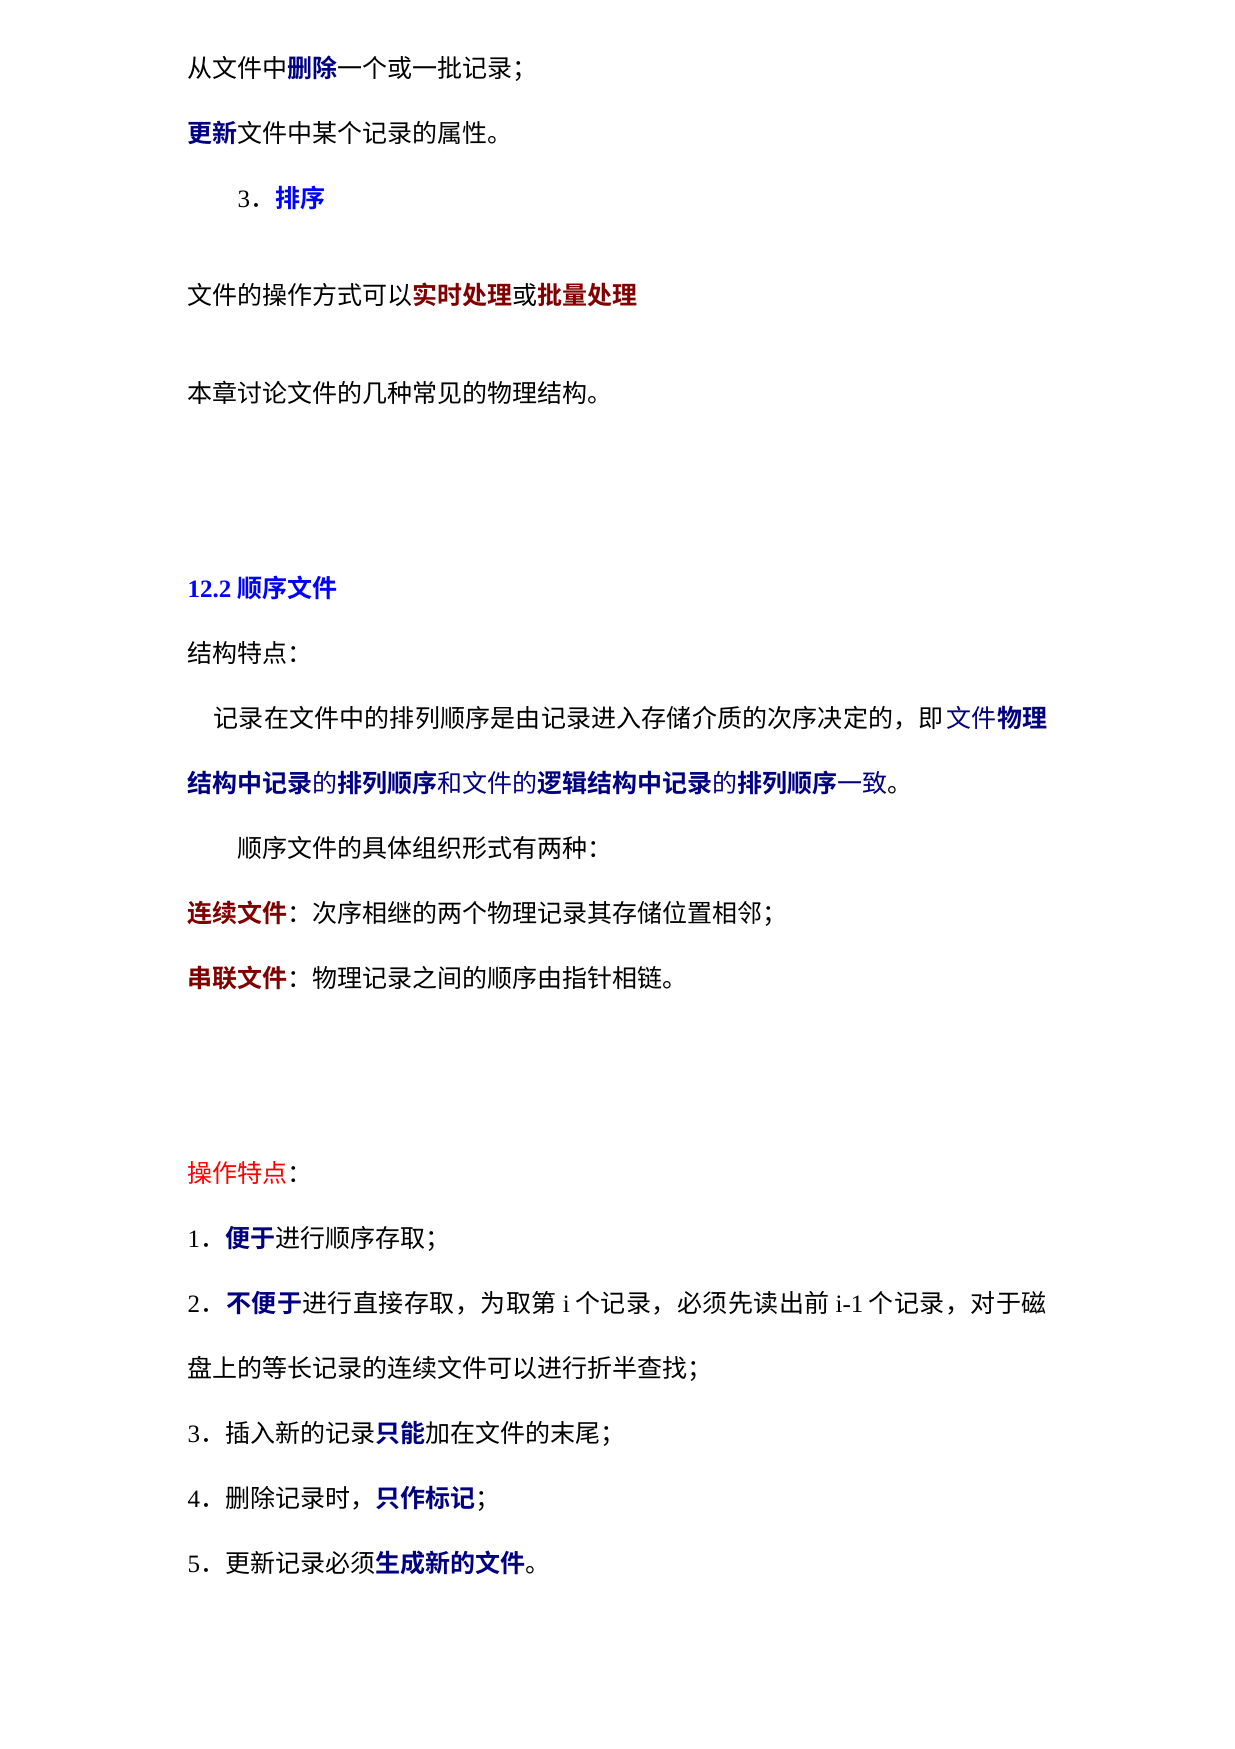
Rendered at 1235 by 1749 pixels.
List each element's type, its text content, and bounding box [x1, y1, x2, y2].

text 3．插入新的记录只能加在文件的末尾； [187, 1399, 1047, 1464]
text 结构特点： [187, 619, 1047, 684]
text 2．不便于进行直接存取，为取第i个记录，必须先读出前i-1个记录，对于磁盘上的等长记录的连续文件可以进行折半查找； [187, 1269, 1047, 1399]
text 连续文件：次序相继的两个物理记录其存储位置相邻； [187, 879, 1047, 944]
text 顺序文件的具体组织形式有两种： [187, 814, 1047, 879]
text 从文件中删除一个或一批记录； [187, 34, 1047, 99]
text 更新文件中某个记录的属性。 [187, 99, 1047, 164]
text 5．更新记录必须生成新的文件。 [187, 1529, 1047, 1594]
text 1．便于进行顺序存取； [187, 1204, 1047, 1269]
text 文件的操作方式可以实时处理或批量处理 [187, 261, 1047, 326]
text 记录在文件中的排列顺序是由记录进入存储介质的次序决定的，即文件物理结构中记录的排列顺序和文件的逻辑结构中记录的排列顺序一致。 [187, 684, 1047, 814]
text 12.2 顺序文件 [187, 554, 1047, 619]
text 4．删除记录时，只作标记； [187, 1464, 1047, 1529]
text 3．排序 [187, 164, 1047, 229]
text 串联文件：物理记录之间的顺序由指针相链。 [187, 944, 1047, 1009]
text 操作特点： [187, 1139, 1047, 1204]
text 本章讨论文件的几种常见的物理结构。 [187, 359, 1047, 424]
